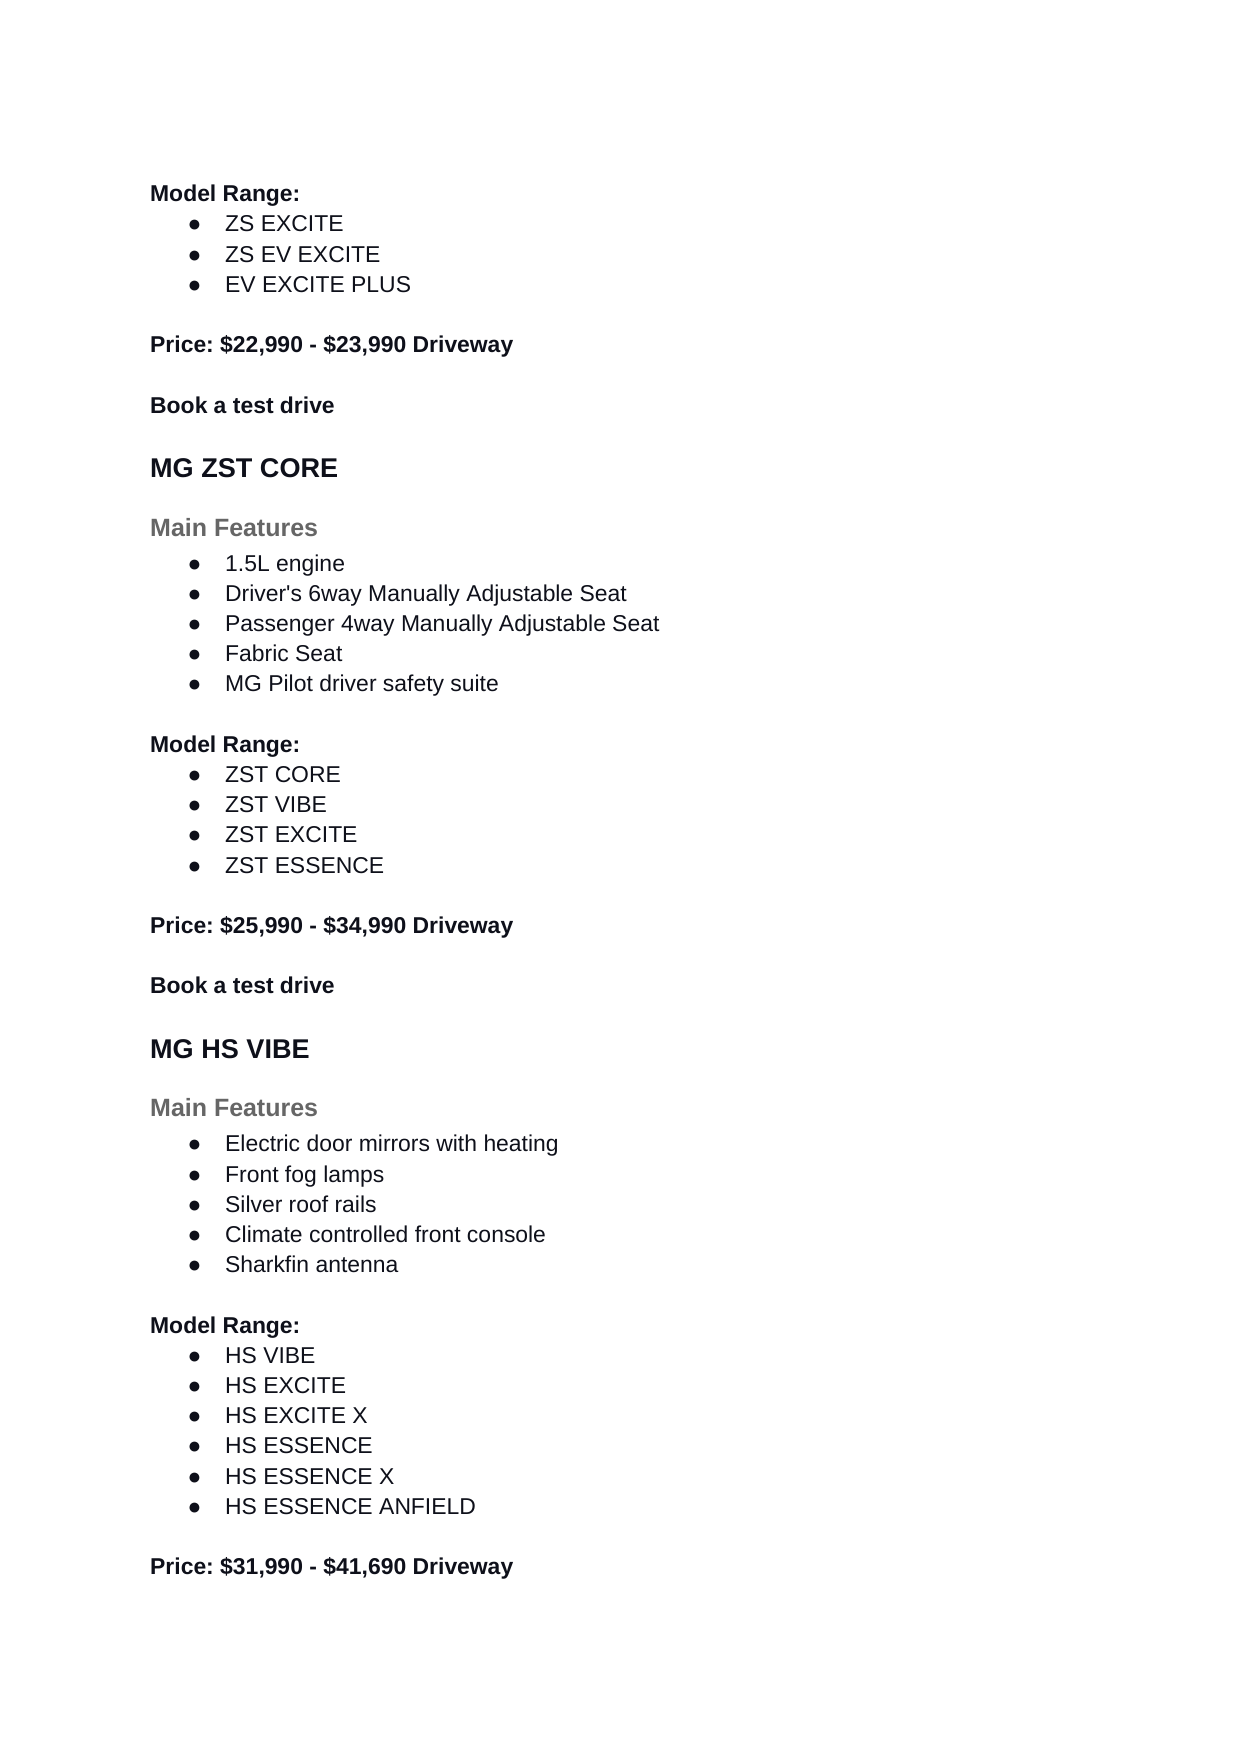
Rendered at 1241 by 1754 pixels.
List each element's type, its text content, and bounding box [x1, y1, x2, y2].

text Book a test drive [150, 972, 1090, 999]
list Climate controlled front console [187, 1221, 1090, 1247]
list HS ESSENCE X [187, 1463, 1090, 1489]
text Model Range: [150, 731, 1090, 757]
text Price: $22,990 - $23,990 Driveway [150, 331, 1090, 358]
list HS ESSENCE [187, 1432, 1090, 1459]
list Passenger 4way Manually Adjustable Seat [187, 610, 1090, 636]
text Price: $31,990 - $41,690 Driveway [150, 1553, 1090, 1580]
list Driver's 6way Manually Adjustable Seat [187, 580, 1090, 606]
list ZST EXCITE [187, 821, 1090, 848]
list MG Pilot driver safety suite [187, 670, 1090, 697]
subtitle Main Features [150, 1093, 1090, 1122]
list ZS EXCITE [187, 210, 1090, 237]
list HS ESSENCE ANFIELD [187, 1493, 1090, 1519]
list ZST VIBE [187, 791, 1090, 818]
list Front fog lamps [187, 1161, 1090, 1187]
list Fabric Seat [187, 640, 1090, 667]
list Silver roof rails [187, 1191, 1090, 1217]
subtitle MG HS VIBE [150, 1033, 1090, 1064]
text Book a test drive [150, 392, 1090, 418]
list ZS EV EXCITE [187, 241, 1090, 267]
text Model Range: [150, 180, 1090, 207]
subtitle Main Features [150, 512, 1090, 541]
list HS VIBE [187, 1342, 1090, 1368]
list HS EXCITE [187, 1372, 1090, 1398]
list 1.5L engine [187, 549, 1090, 576]
list Sharkfin antenna [187, 1251, 1090, 1278]
text Price: $25,990 - $34,990 Driveway [150, 912, 1090, 938]
list ZST ESSENCE [187, 852, 1090, 878]
list Electric door mirrors with heating [187, 1130, 1090, 1157]
subtitle MG ZST CORE [150, 452, 1090, 483]
list HS EXCITE X [187, 1402, 1090, 1429]
text Model Range: [150, 1312, 1090, 1338]
list ZST CORE [187, 761, 1090, 787]
list EV EXCITE PLUS [187, 271, 1090, 297]
